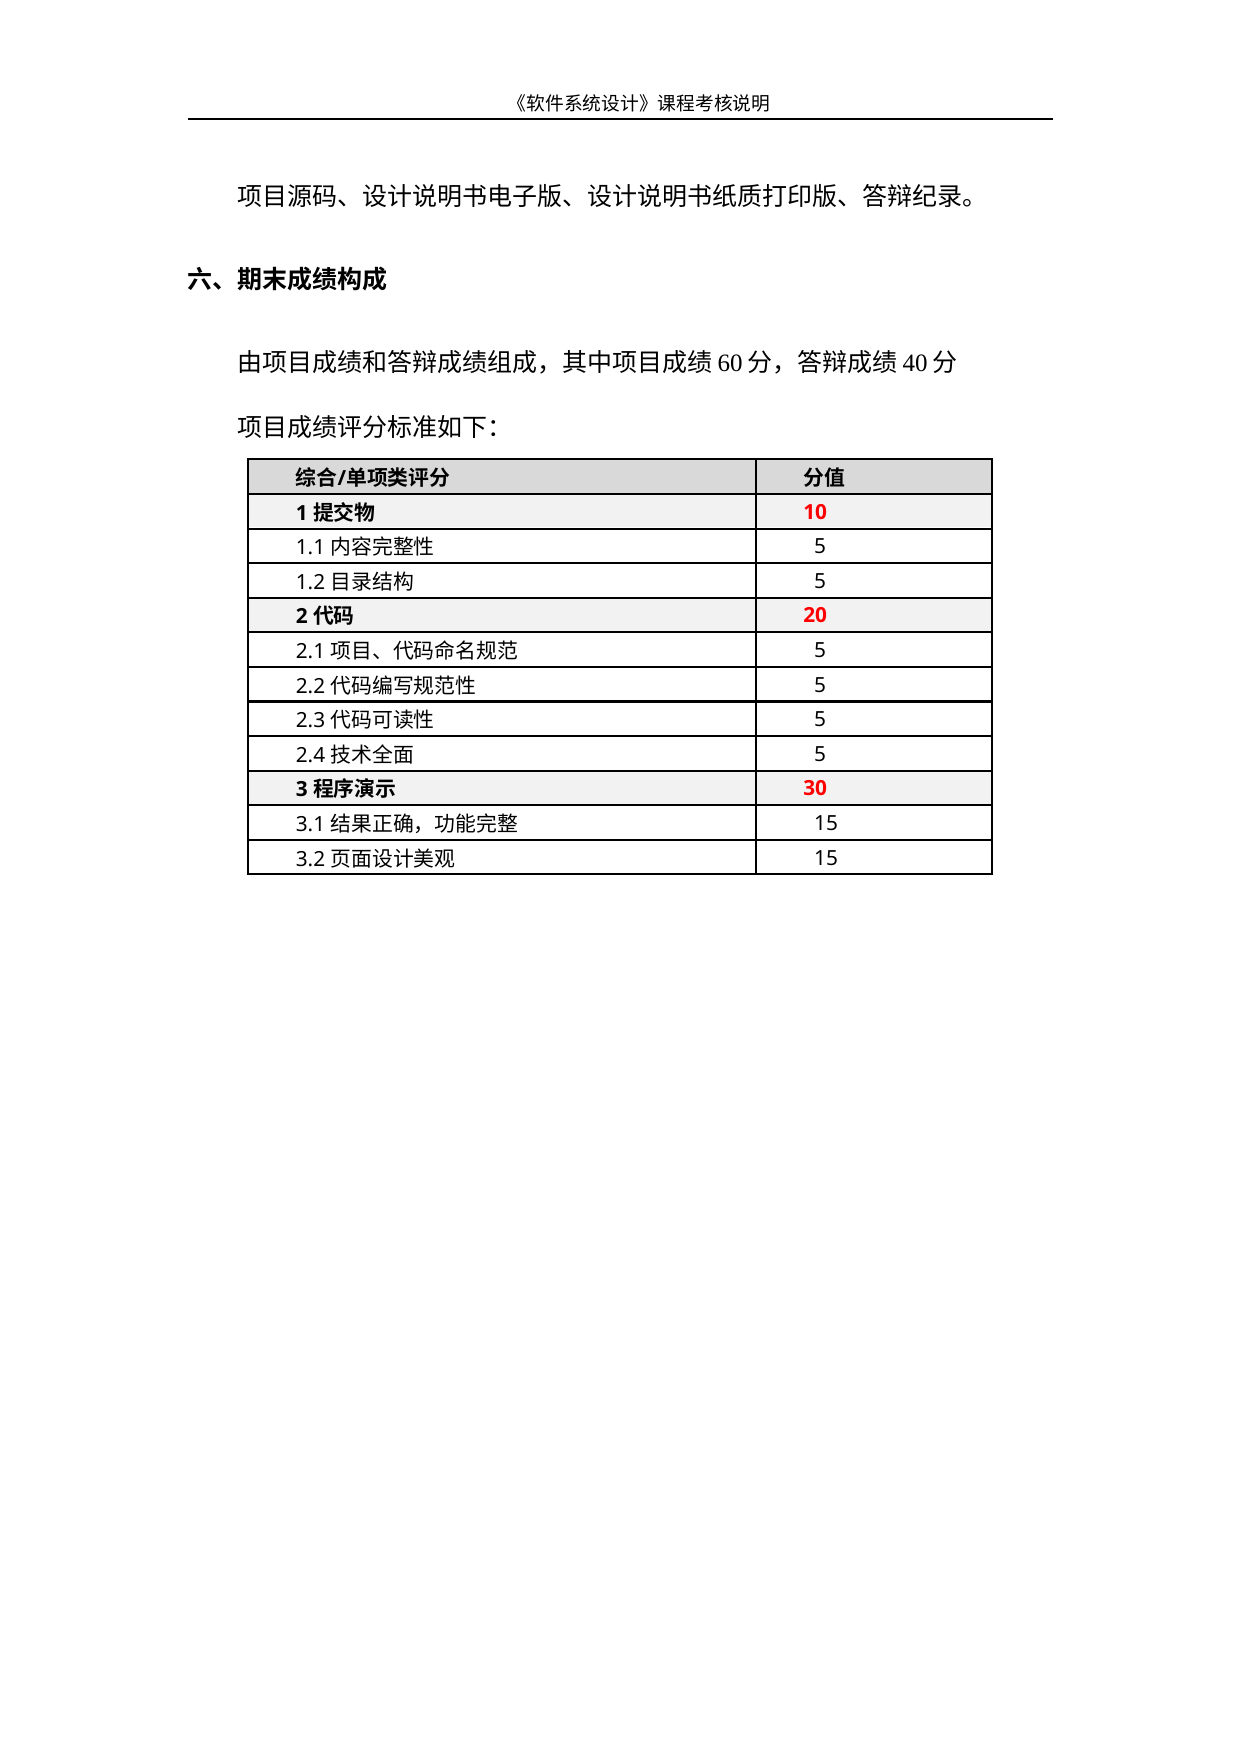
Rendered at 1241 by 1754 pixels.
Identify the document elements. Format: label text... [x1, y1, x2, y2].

table_cell 15 [757, 841, 991, 873]
table_cell 5 [757, 633, 991, 666]
table_cell 5 [757, 737, 991, 769]
table_header 分值 [757, 460, 991, 493]
table_cell 2 代码 [249, 599, 755, 631]
table_cell 5 [757, 668, 991, 700]
table_cell 2.1 项目、代码命名规范 [249, 633, 755, 666]
table_cell 20 [757, 599, 991, 631]
text 六、期末成绩构成 [187, 245, 1053, 310]
table_cell 30 [757, 772, 991, 804]
table_cell 2.4 技术全面 [249, 737, 755, 769]
text 项目成绩评分标准如下： [187, 393, 1053, 458]
table_header 综合/单项类评分 [249, 460, 755, 493]
table_cell 5 [757, 703, 991, 735]
table_cell 5 [757, 530, 991, 562]
table_cell 1 提交物 [249, 495, 755, 527]
table_cell 3.1 结果正确，功能完整 [249, 806, 755, 839]
table_cell 2.3 代码可读性 [249, 703, 755, 735]
table_cell 15 [757, 806, 991, 839]
table_cell 2.2 代码编写规范性 [249, 668, 755, 700]
table_cell 10 [757, 495, 991, 527]
text 由项目成绩和答辩成绩组成，其中项目成绩60分，答辩成绩40分 [187, 328, 1053, 393]
table_cell 3.2 页面设计美观 [249, 841, 755, 873]
table_cell 5 [757, 564, 991, 597]
table_cell 1.2 目录结构 [249, 564, 755, 597]
text 项目源码、设计说明书电子版、设计说明书纸质打印版、答辩纪录。 [187, 162, 1053, 227]
table_cell 3 程序演示 [249, 772, 755, 804]
table_cell 1.1 内容完整性 [249, 530, 755, 562]
